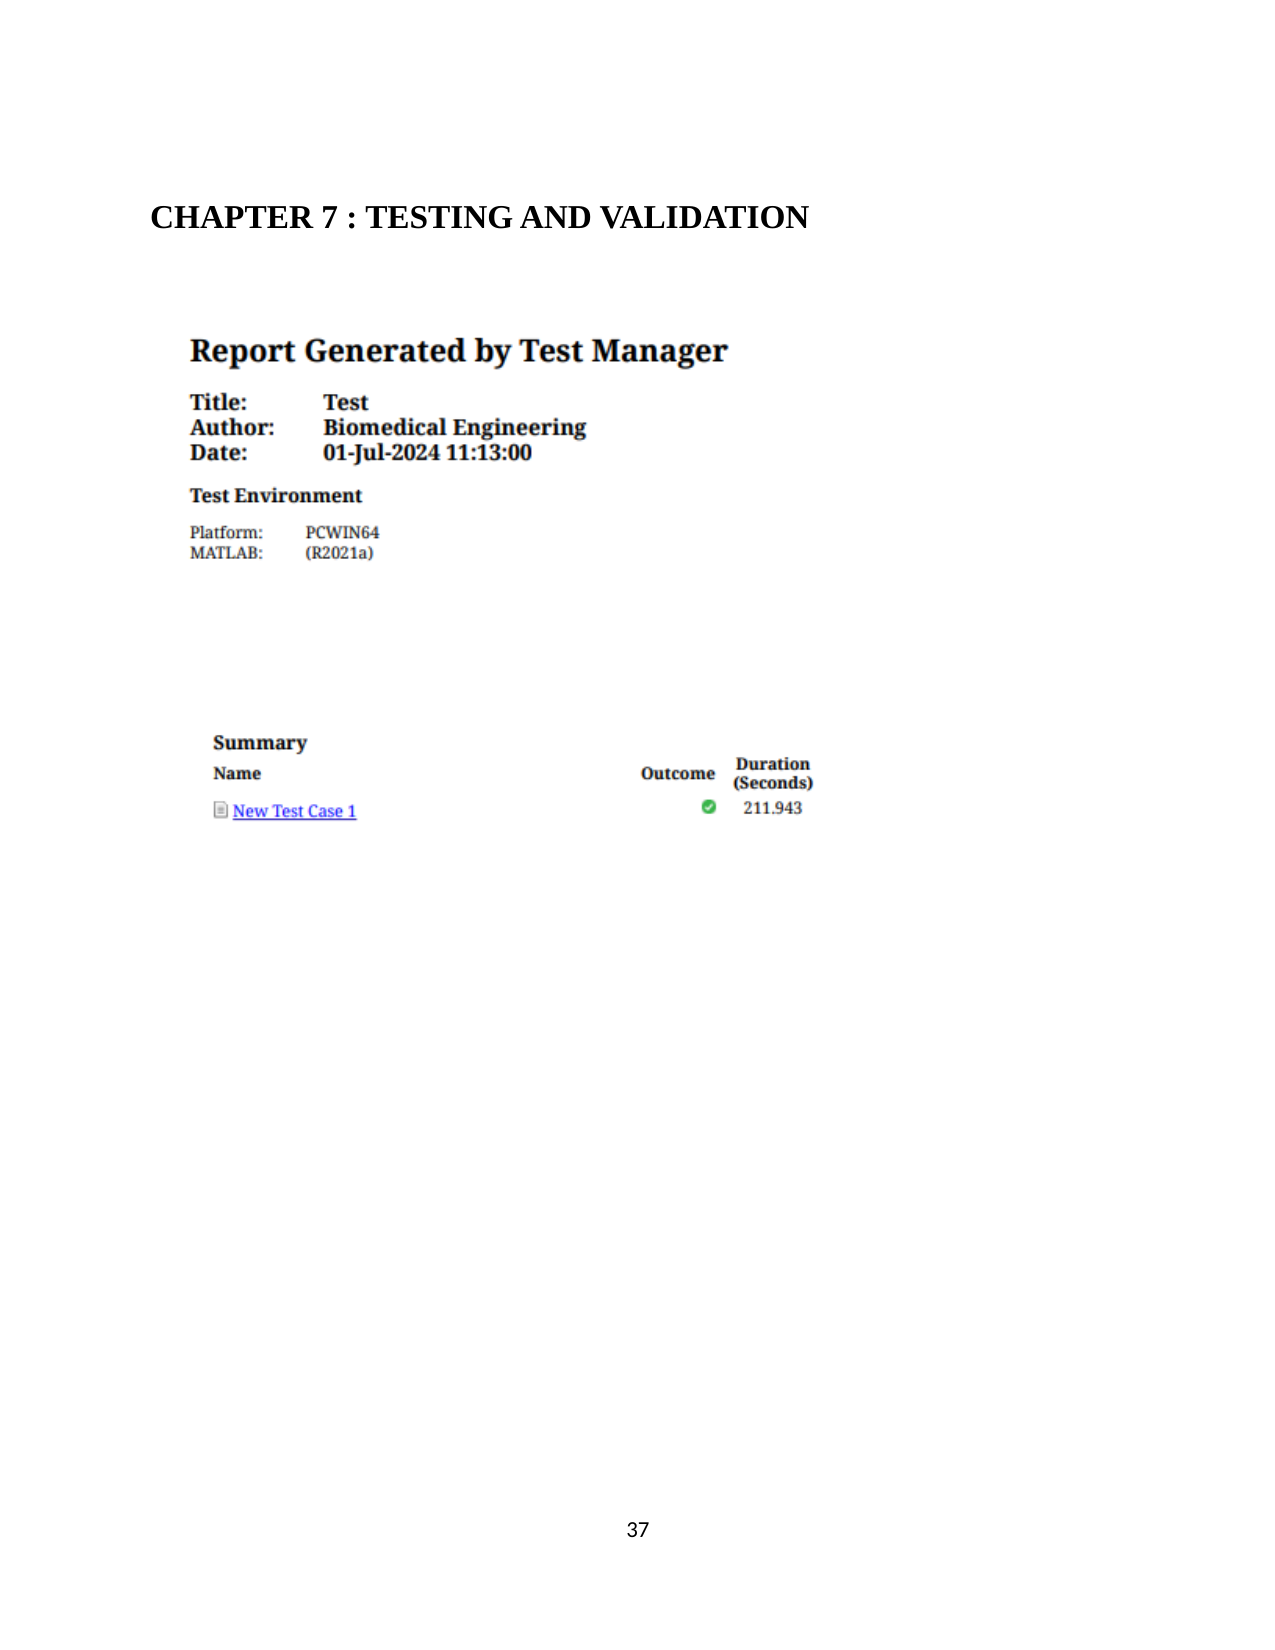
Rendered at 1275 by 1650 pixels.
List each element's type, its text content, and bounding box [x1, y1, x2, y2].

picture [150, 285, 785, 620]
picture [150, 668, 868, 891]
text CHAPTER 7 : TESTING AND VALIDATION [150, 197, 1125, 235]
